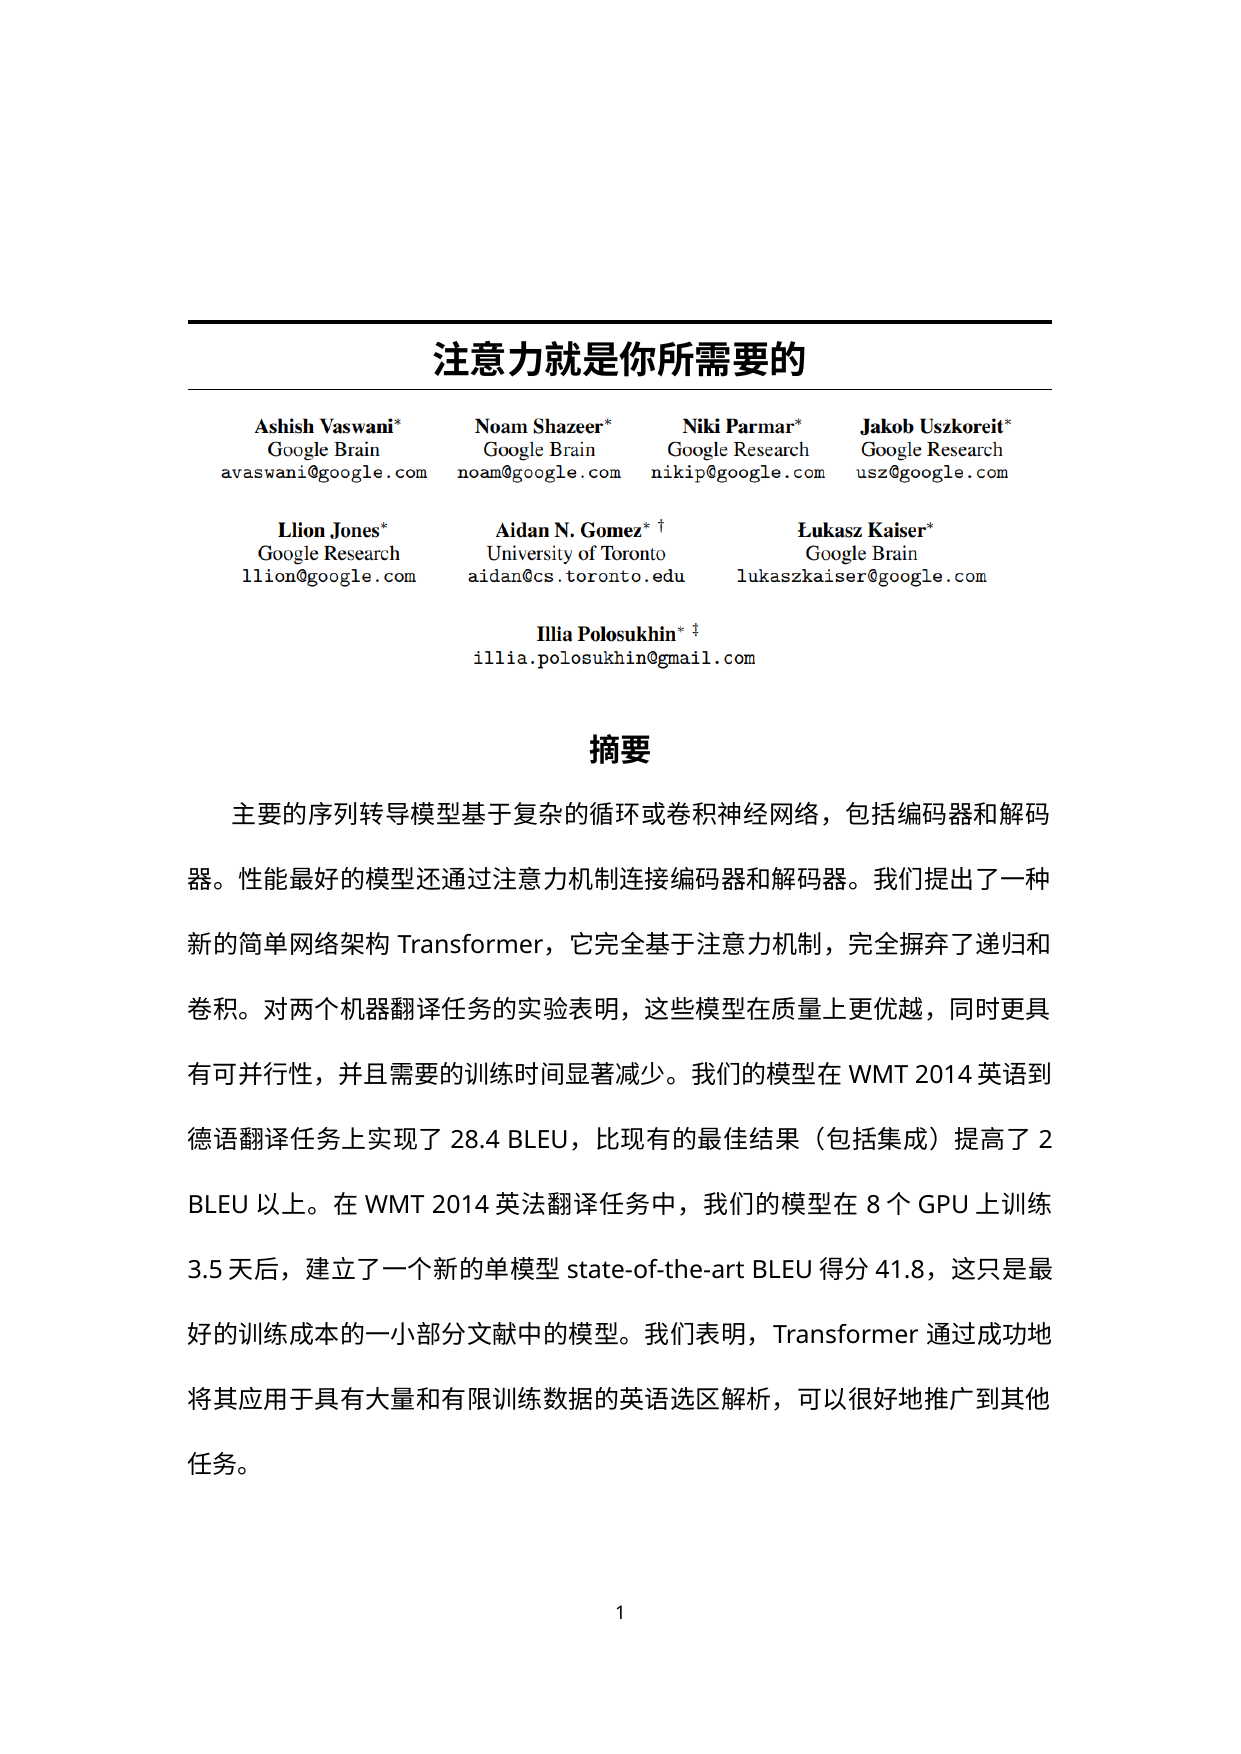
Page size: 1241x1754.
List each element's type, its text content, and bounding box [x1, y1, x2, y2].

text 摘要 [187, 715, 1053, 780]
text 主要的序列转导模型基于复杂的循环或卷积神经网络，包括编码器和解码器。性能最好的模型还通过注意力机制连接编码器和解码器。我们提出了一种新的简单网络架构 Transformer，它完全基于注意力机制，完全摒弃了递归和卷积。对两个机器翻译任务的实验表明，这些模型在质量上更优越，同时更具有可并行性，并且需要的训练时间显著减少。我们的模型在WMT 2014英语到德语翻译任务上实现了28.4 BLEU，比现有的最佳结果（包括集成）提高了2 BLEU以上。在WMT 2014英法翻译任务中，我们的模型在8个GPU上训练3.5天后，建立了一个新的单模型state-of-the-art BLEU得分41.8，这只是最好的训练成本的一小部分文献中的模型。我们表明，Transformer 通过成功地将其应用于具有大量和有限训练数据的英语选区解析，可以很好地推广到其他任务。 [187, 780, 1053, 1495]
table_header 注意力就是你所需要的 [188, 324, 1052, 389]
picture [187, 390, 1053, 688]
